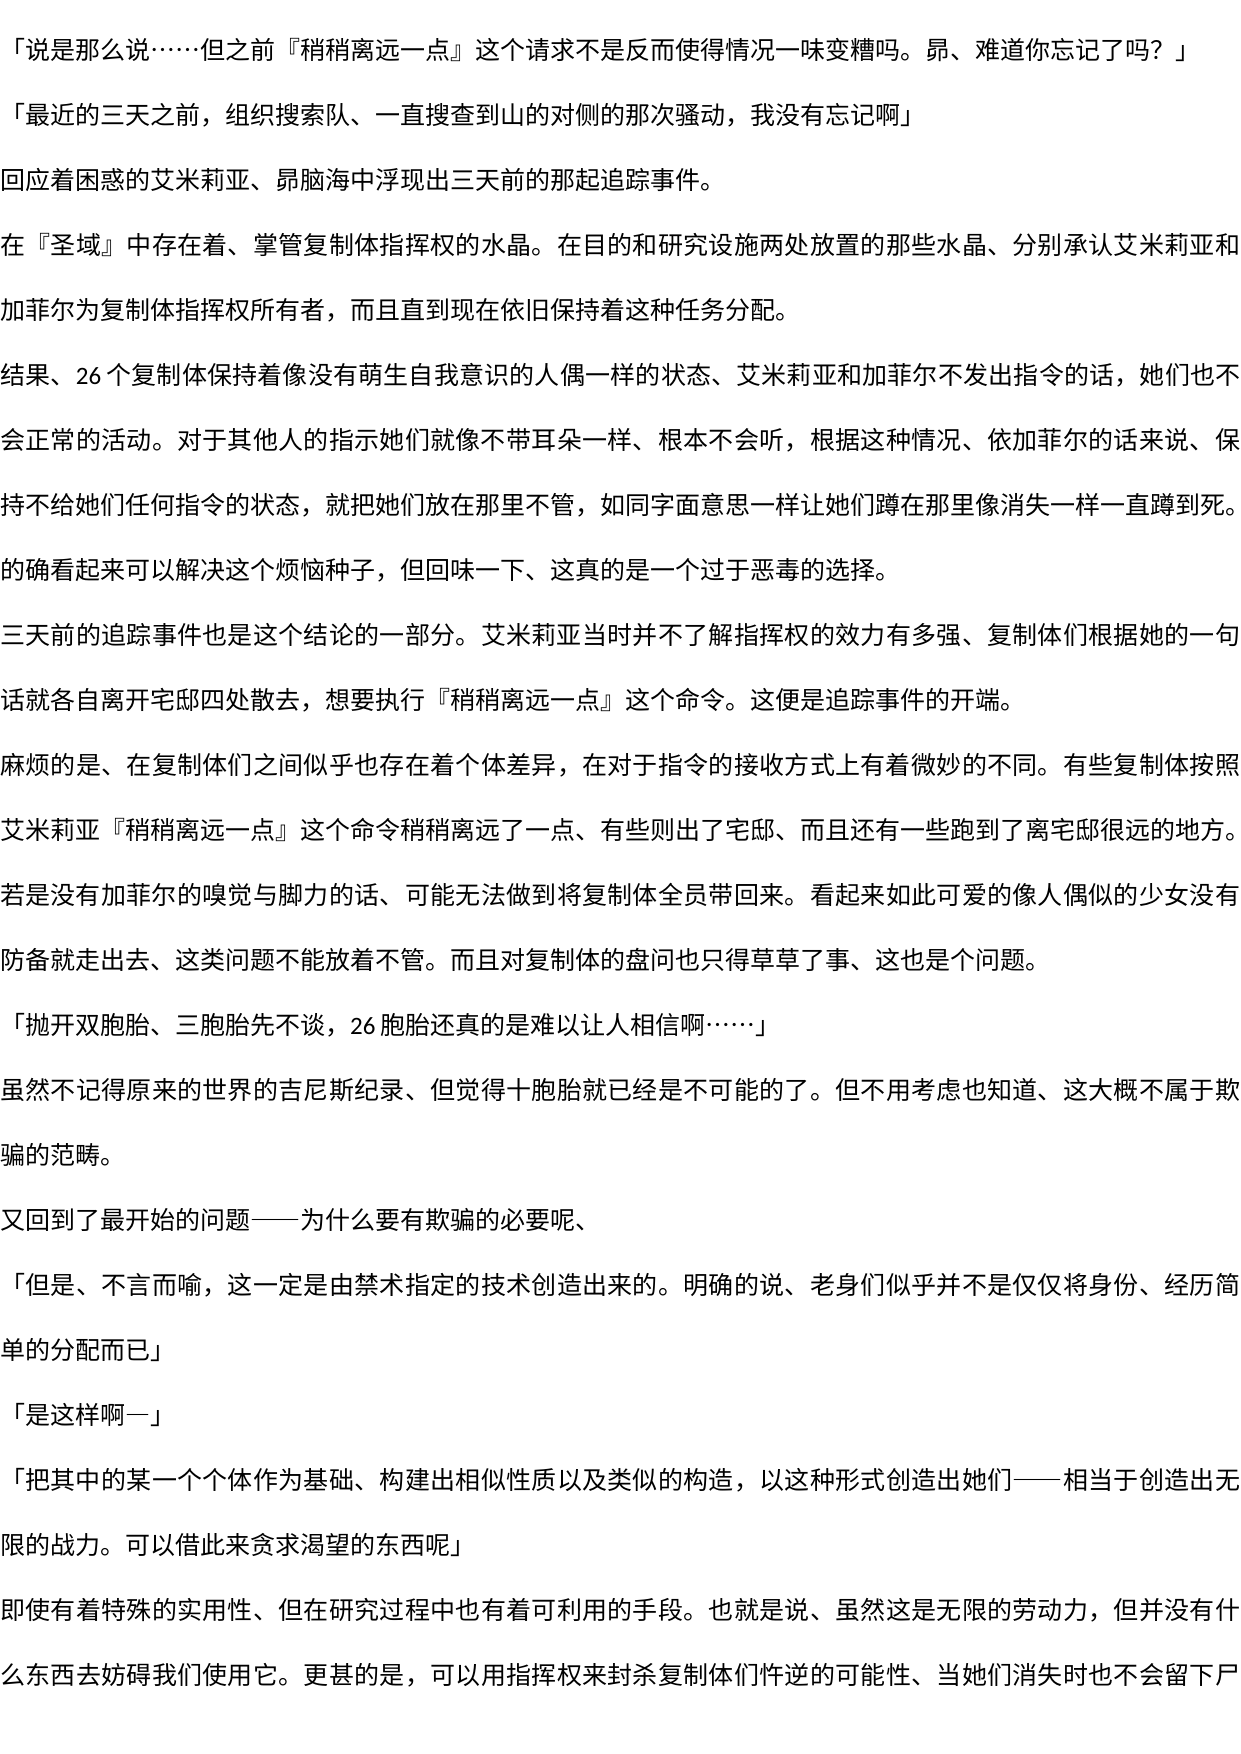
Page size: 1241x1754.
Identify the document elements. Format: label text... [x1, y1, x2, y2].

text 的确看起来可以解决这个烦恼种子，但回味一下、这真的是一个过于恶毒的选择。 [0, 536, 1240, 601]
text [0, 1576, 1240, 1706]
text 「把其中的某一个个体作为基础、构建出相似性质以及类似的构造，以这种形式创造出她们――相当于创造出无限的战力。可以借此来贪求渴望的东西呢」 [0, 1446, 1240, 1576]
text 三天前的追踪事件也是这个结论的一部分。艾米莉亚当时并不了解指挥权的效力有多强、复制体们根据她的一句话就各自离开宅邸四处散去，想要执行『稍稍离远一点』这个命令。这便是追踪事件的开端。 [0, 601, 1240, 731]
text 在『圣域』中存在着、掌管复制体指挥权的水晶。在目的和研究设施两处放置的那些水晶、分别承认艾米莉亚和加菲尔为复制体指挥权所有者，而且直到现在依旧保持着这种任务分配。 [0, 211, 1240, 341]
text 「是这样啊—」 [0, 1381, 1240, 1446]
text 「抛开双胞胎、三胞胎先不谈，26胞胎还真的是难以让人相信啊……」 [0, 991, 1240, 1056]
text 虽然不记得原来的世界的吉尼斯纪录、但觉得十胞胎就已经是不可能的了。但不用考虑也知道、这大概不属于欺骗的范畴。 [0, 1056, 1240, 1186]
text 麻烦的是、在复制体们之间似乎也存在着个体差异，在对于指令的接收方式上有着微妙的不同。有些复制体按照艾米莉亚『稍稍离远一点』这个命令稍稍离远了一点、有些则出了宅邸、而且还有一些跑到了离宅邸很远的地方。 [0, 731, 1240, 861]
text 结果、26个复制体保持着像没有萌生自我意识的人偶一样的状态、艾米莉亚和加菲尔不发出指令的话，她们也不会正常的活动。对于其他人的指示她们就像不带耳朵一样、根本不会听，根据这种情况、依加菲尔的话来说、保持不给她们任何指令的状态，就把她们放在那里不管，如同字面意思一样让她们蹲在那里像消失一样一直蹲到死。 [0, 341, 1240, 536]
text 又回到了最开始的问题——为什么要有欺骗的必要呢、 [0, 1186, 1240, 1251]
text 若是没有加菲尔的嗅觉与脚力的话、可能无法做到将复制体全员带回来。看起来如此可爱的像人偶似的少女没有防备就走出去、这类问题不能放着不管。而且对复制体的盘问也只得草草了事、这也是个问题。 [0, 861, 1240, 991]
text 「最近的三天之前，组织搜索队、一直搜查到山的对侧的那次骚动，我没有忘记啊」 [0, 81, 1240, 146]
text 「但是、不言而喻，这一定是由禁术指定的技术创造出来的。明确的说、老身们似乎并不是仅仅将身份、经历简单的分配而已」 [0, 1251, 1240, 1381]
text 「说是那么说……但之前『稍稍离远一点』这个请求不是反而使得情况一味变糟吗。昴、难道你忘记了吗？」 [0, 16, 1240, 81]
text 回应着困惑的艾米莉亚、昴脑海中浮现出三天前的那起追踪事件。 [0, 146, 1240, 211]
